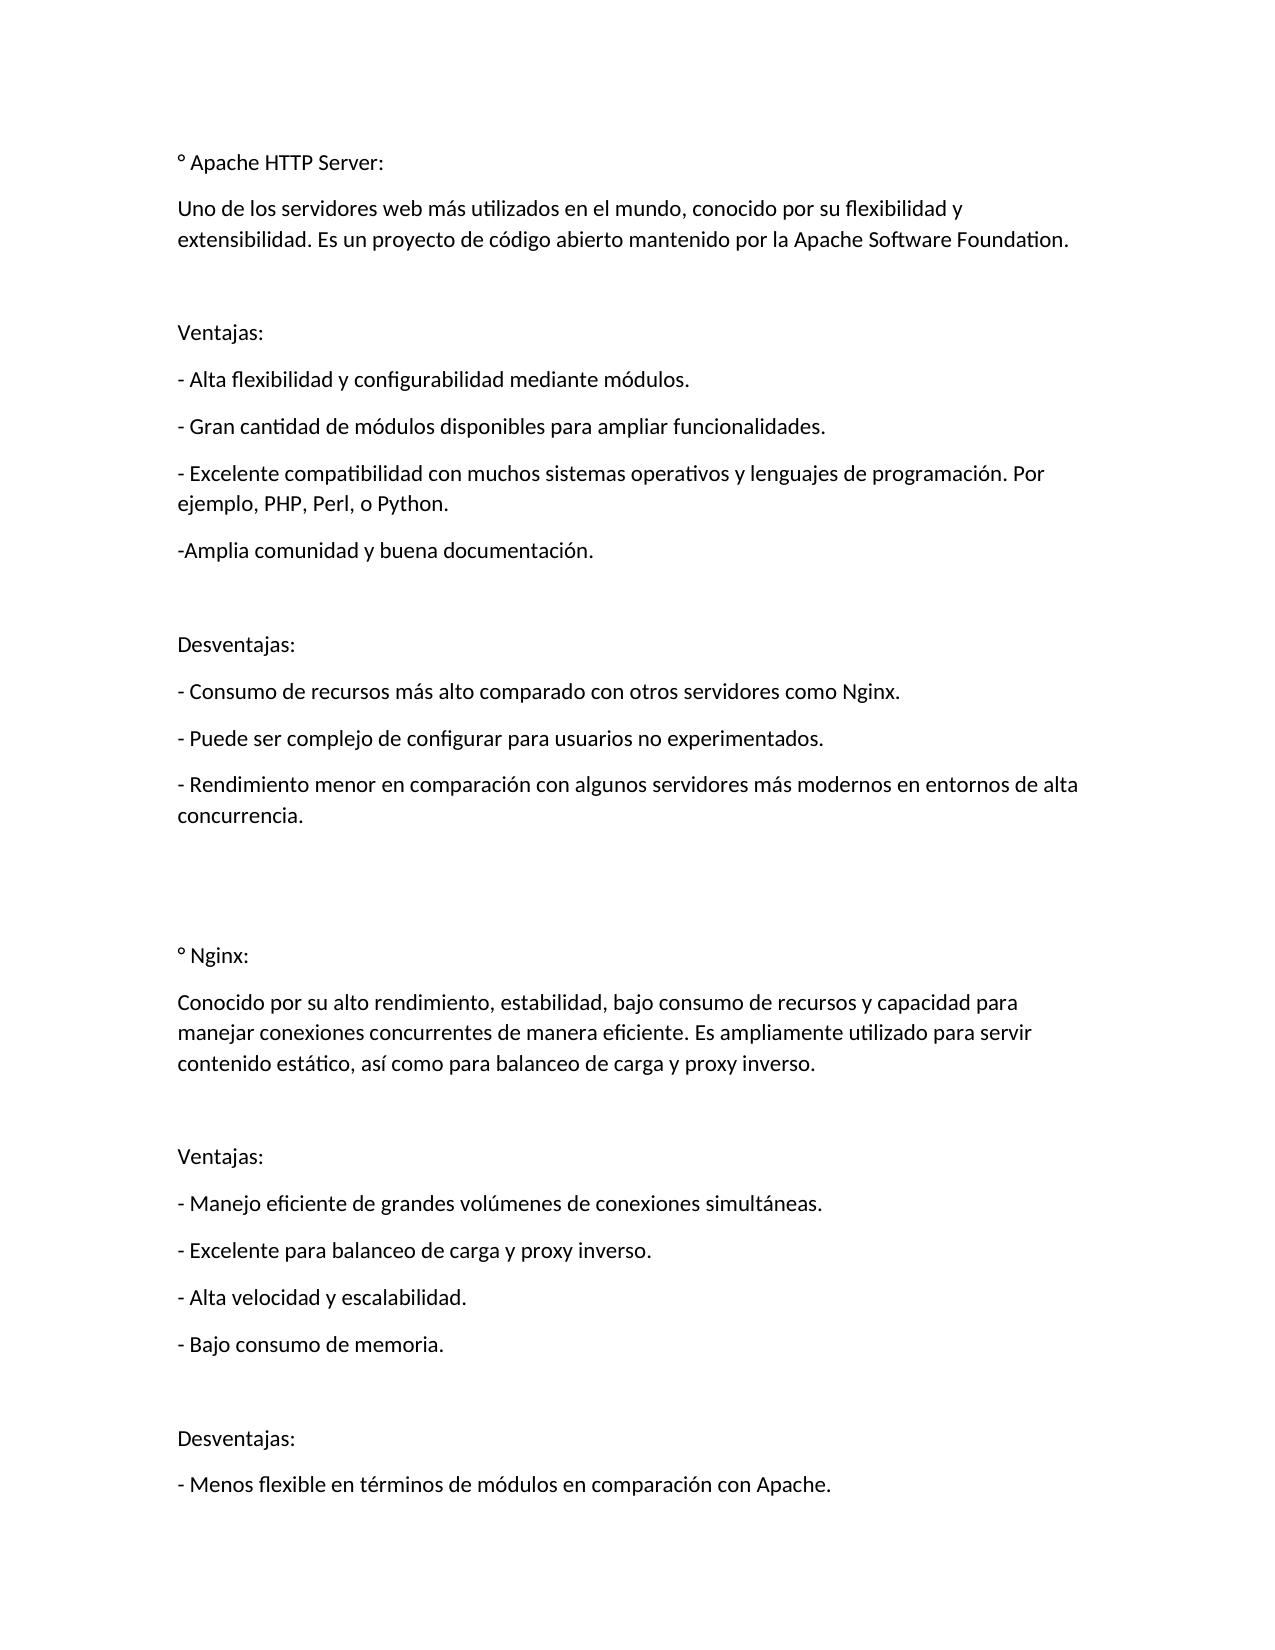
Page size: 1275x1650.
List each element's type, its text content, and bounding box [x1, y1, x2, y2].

text ° Apache HTTP Server: [177, 148, 1098, 176]
text - Alta flexibilidad y configurabilidad mediante módulos. [177, 365, 1098, 393]
text Ventajas: [177, 318, 1098, 346]
text Uno de los servidores web más utilizados en el mundo, conocido por su flexibilidad y extensibilidad. Es un proyecto de código abierto mantenido por la Apache Software Foundation. [177, 194, 1098, 253]
text Desventajas: [177, 1424, 1098, 1452]
text -Amplia comunidad y buena documentación. [177, 536, 1098, 564]
text ° Nginx: [177, 941, 1098, 969]
text - Bajo consumo de memoria. [177, 1330, 1098, 1358]
text - Gran cantidad de módulos disponibles para ampliar funcionalidades. [177, 412, 1098, 440]
text - Rendimiento menor en comparación con algunos servidores más modernos en entornos de alta concurrencia. [177, 771, 1098, 829]
text - Puede ser complejo de configurar para usuarios no experimentados. [177, 724, 1098, 752]
text - Manejo eficiente de grandes volúmenes de conexiones simultáneas. [177, 1189, 1098, 1217]
text Desventajas: [177, 630, 1098, 658]
text - Alta velocidad y escalabilidad. [177, 1283, 1098, 1311]
text Conocido por su alto rendimiento, estabilidad, bajo consumo de recursos y capacidad para manejar conexiones concurrentes de manera eficiente. Es ampliamente utilizado para servir contenido estático, así como para balanceo de carga y proxy inverso. [177, 988, 1098, 1077]
text Ventajas: [177, 1142, 1098, 1170]
text - Excelente compatibilidad con muchos sistemas operativos y lenguajes de programación. Por ejemplo, PHP, Perl, o Python. [177, 459, 1098, 517]
text - Consumo de recursos más alto comparado con otros servidores como Nginx. [177, 677, 1098, 705]
text - Excelente para balanceo de carga y proxy inverso. [177, 1236, 1098, 1264]
text - Menos flexible en términos de módulos en comparación con Apache. [177, 1471, 1098, 1498]
